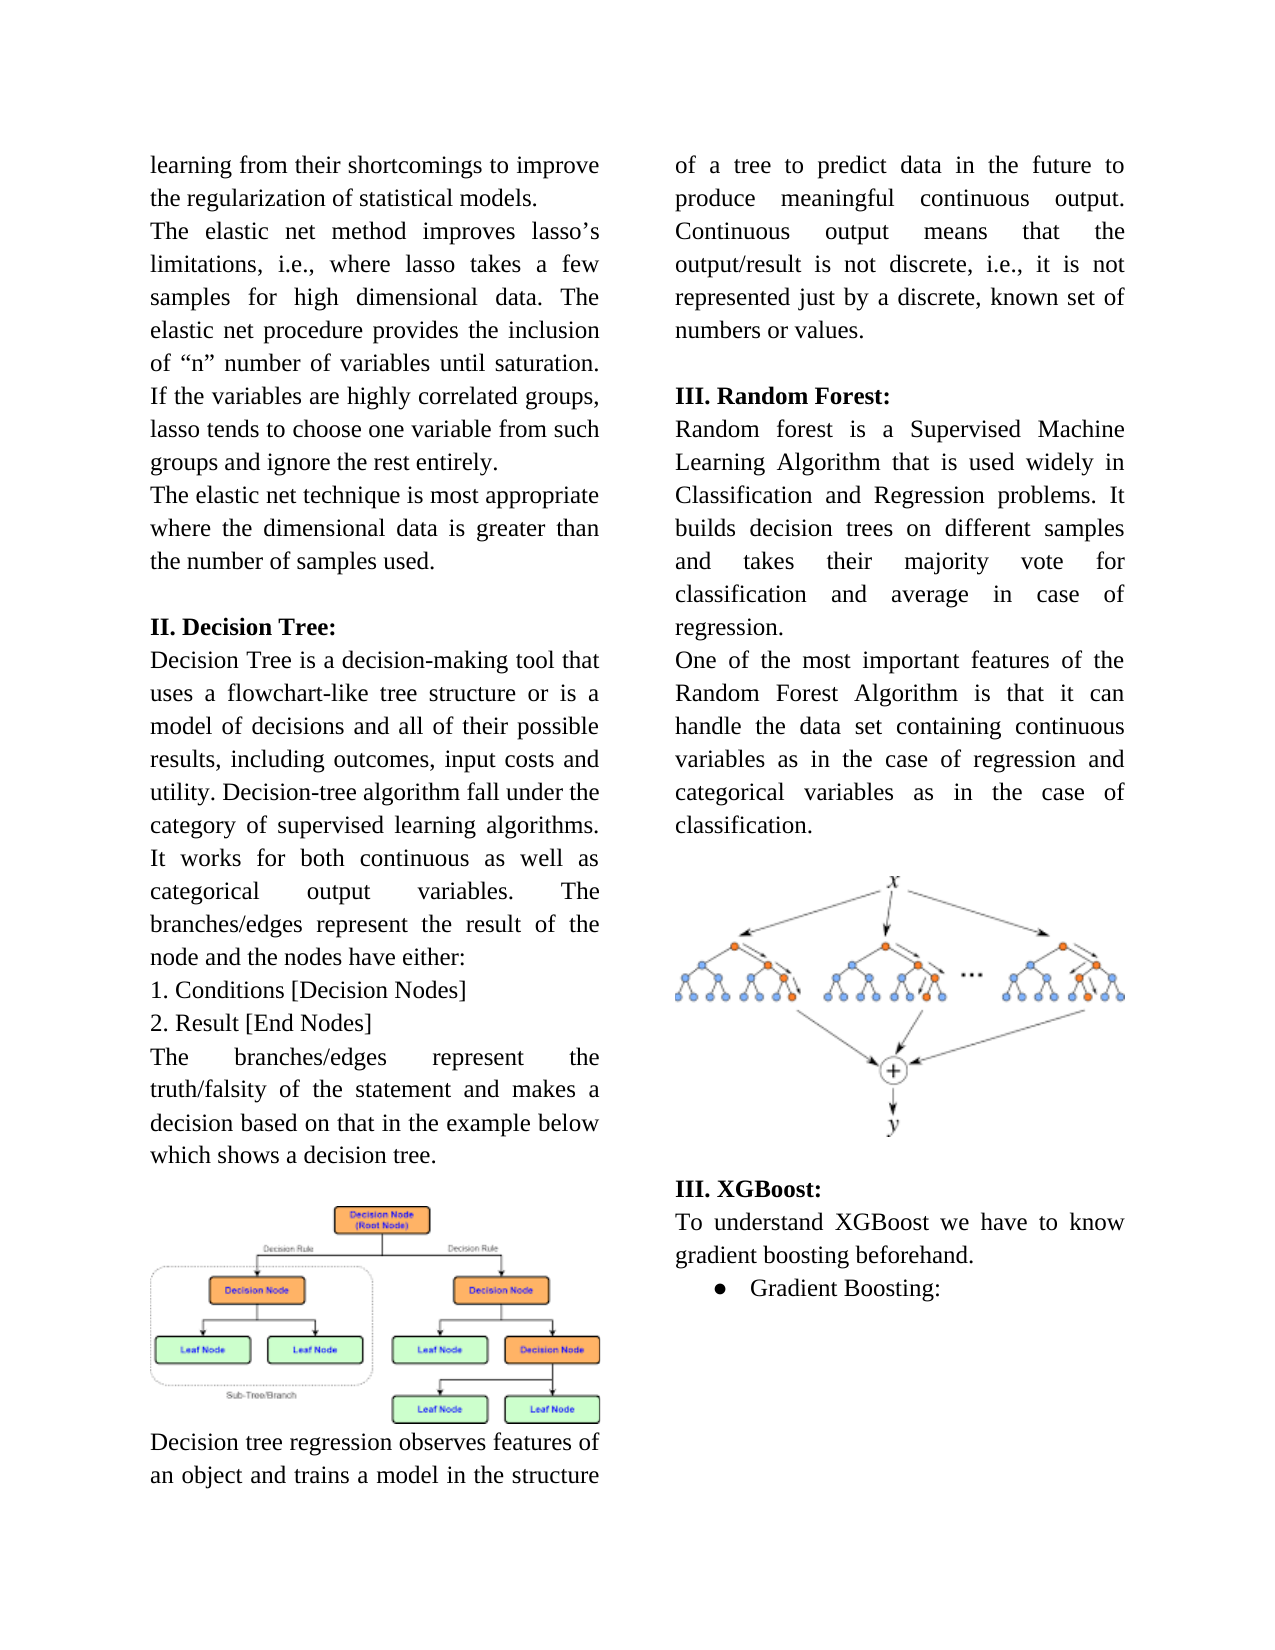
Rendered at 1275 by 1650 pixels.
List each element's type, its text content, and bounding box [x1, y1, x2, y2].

picture [150, 1206, 600, 1424]
text Decision tree regression observes features of an object and trains a model in the structure of a tree to predict data in the future to produce meaningful continuous output. Continuous output means that the output/result is not discrete, i.e., it is not represented just by a discrete, known set of numbers or values. [150, 1427, 600, 1489]
list Gradient Boosting: [712, 1273, 1125, 1302]
text The elastic net method improves lasso’s limitations, i.e., where lasso takes a few samples for high dimensional data. The elastic net procedure provides the inclusion of “n” number of variables until saturation. If the variables are highly correlated groups, lasso tends to choose one variable from such groups and ignore the rest entirely. [150, 216, 600, 476]
text To understand XGBoost we have to know gradient boosting beforehand. [675, 1207, 1125, 1268]
text The elastic net technique is most appropriate where the dimensional data is greater than the number of samples used. [150, 480, 600, 575]
text Random forest is a Supervised Machine Learning Algorithm that is used widely in Classification and Regression problems. It builds decision trees on different samples and takes their majority vote for classification and average in case of regression. [675, 414, 1125, 641]
text II. Decision Tree: [150, 612, 600, 641]
text 2. Result [End Nodes] [150, 1008, 600, 1037]
text III. Random Forest: [675, 381, 1125, 410]
text One of the most important features of the Random Forest Algorithm is that it can handle the data set containing continuous variables as in the case of regression and categorical variables as in the case of classification. [675, 645, 1125, 839]
text The branches/edges represent the truth/falsity of the statement and makes a decision based on that in the example below which shows a decision tree. [150, 1042, 600, 1169]
text 1. Conditions [Decision Nodes] [150, 976, 600, 1004]
text Decision Tree is a decision-making tool that uses a flowchart-like tree structure or is a model of decisions and all of their possible results, including outcomes, input costs and utility. Decision-tree algorithm fall under the category of supervised learning algorithms. It works for both continuous as well as categorical output variables. The branches/edges represent the result of the node and the nodes have either: [150, 645, 600, 971]
picture [675, 876, 1125, 1137]
text Decision tree regression observes features of an object and trains a model in the structure of a tree to predict data in the future to produce meaningful continuous output. Continuous output means that the output/result is not discrete, i.e., it is not represented just by a discrete, known set of numbers or values. [675, 150, 1125, 344]
text III. XGBoost: [675, 1174, 1125, 1202]
